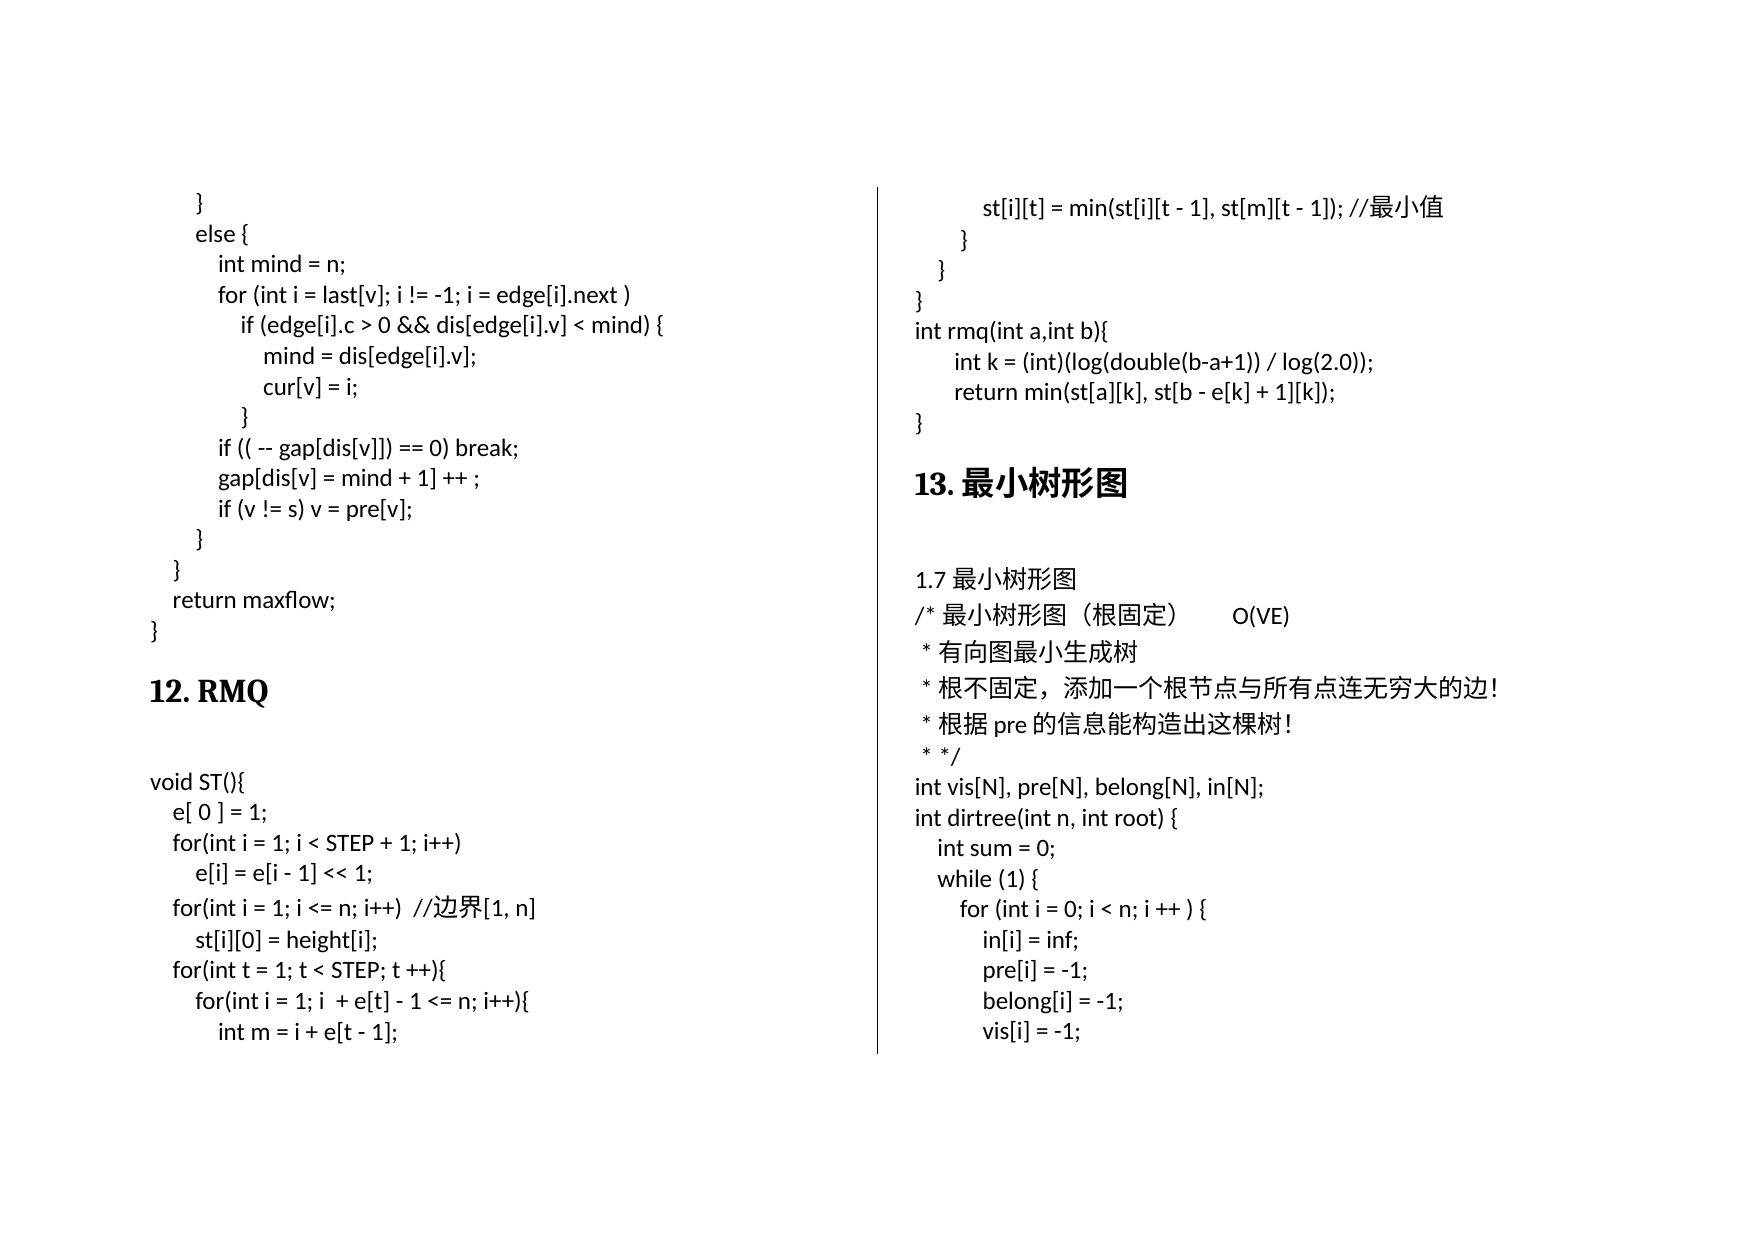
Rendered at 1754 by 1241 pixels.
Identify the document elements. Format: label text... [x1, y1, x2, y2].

text int k = (int)(log(double(b-a+1)) / log(2.0)); [914, 346, 1604, 376]
text return maxflow; [150, 584, 839, 615]
text e[i] = e[i - 1] << 1; [150, 857, 839, 888]
text * */ [914, 741, 1604, 771]
text } [150, 187, 839, 218]
text } [914, 285, 1604, 315]
text mind = dis[edge[i].v]; [150, 340, 839, 371]
text int m = i + e[t - 1]; [150, 1016, 839, 1046]
text void ST(){ [150, 766, 839, 796]
subtitle 12. RMQ [150, 672, 839, 711]
text } [914, 224, 1604, 254]
text for(int i = 1; i <= n; i++) //边界[1, n] [150, 888, 839, 924]
text if (edge[i].c > 0 && dis[edge[i].v] < mind) { [150, 309, 839, 340]
text 1.7 最小树形图 [914, 559, 1604, 596]
text else { [150, 218, 839, 248]
text for(int t = 1; t < STEP; t ++){ [150, 954, 839, 985]
text } [914, 254, 1604, 285]
text for (int i = last[v]; i != -1; i = edge[i].next ) [150, 279, 839, 309]
text vis[i] = -1; [914, 1015, 1604, 1046]
text } [150, 523, 839, 554]
text } [150, 615, 839, 645]
text } [150, 401, 839, 432]
text for(int i = 1; i < STEP + 1; i++) [150, 827, 839, 857]
text if (v != s) v = pre[v]; [150, 493, 839, 523]
subtitle 13. 最小树形图 [914, 464, 1604, 504]
text int vis[N], pre[N], belong[N], in[N]; [914, 771, 1604, 802]
text for (int i = 0; i < n; i ++ ) { [914, 893, 1604, 924]
text return min(st[a][k], st[b - e[k] + 1][k]); [914, 376, 1604, 407]
text } [150, 554, 839, 584]
text if (( -- gap[dis[v]]) == 0) break; [150, 432, 839, 462]
text } [914, 407, 1604, 437]
text in[i] = inf; [914, 924, 1604, 954]
text e[ 0 ] = 1; [150, 796, 839, 827]
text for(int i = 1; i + e[t] - 1 <= n; i++){ [150, 985, 839, 1016]
text st[i][0] = height[i]; [150, 924, 839, 954]
text int sum = 0; [914, 832, 1604, 863]
text int dirtree(int n, int root) { [914, 802, 1604, 832]
text cur[v] = i; [150, 371, 839, 401]
text pre[i] = -1; [914, 954, 1604, 985]
text int rmq(int a,int b){ [914, 315, 1604, 346]
text * 根据pre的信息能构造出这棵树！ [914, 704, 1604, 741]
text * 有向图最小生成树 [914, 632, 1604, 668]
text gap[dis[v] = mind + 1] ++ ; [150, 462, 839, 493]
text * 根不固定，添加一个根节点与所有点连无穷大的边！ [914, 668, 1604, 704]
text while (1) { [914, 863, 1604, 893]
text belong[i] = -1; [914, 985, 1604, 1015]
text int mind = n; [150, 248, 839, 279]
text /* 最小树形图（根固定） O(VE) [914, 596, 1604, 632]
text st[i][t] = min(st[i][t - 1], st[m][t - 1]); //最小值 [914, 187, 1604, 224]
